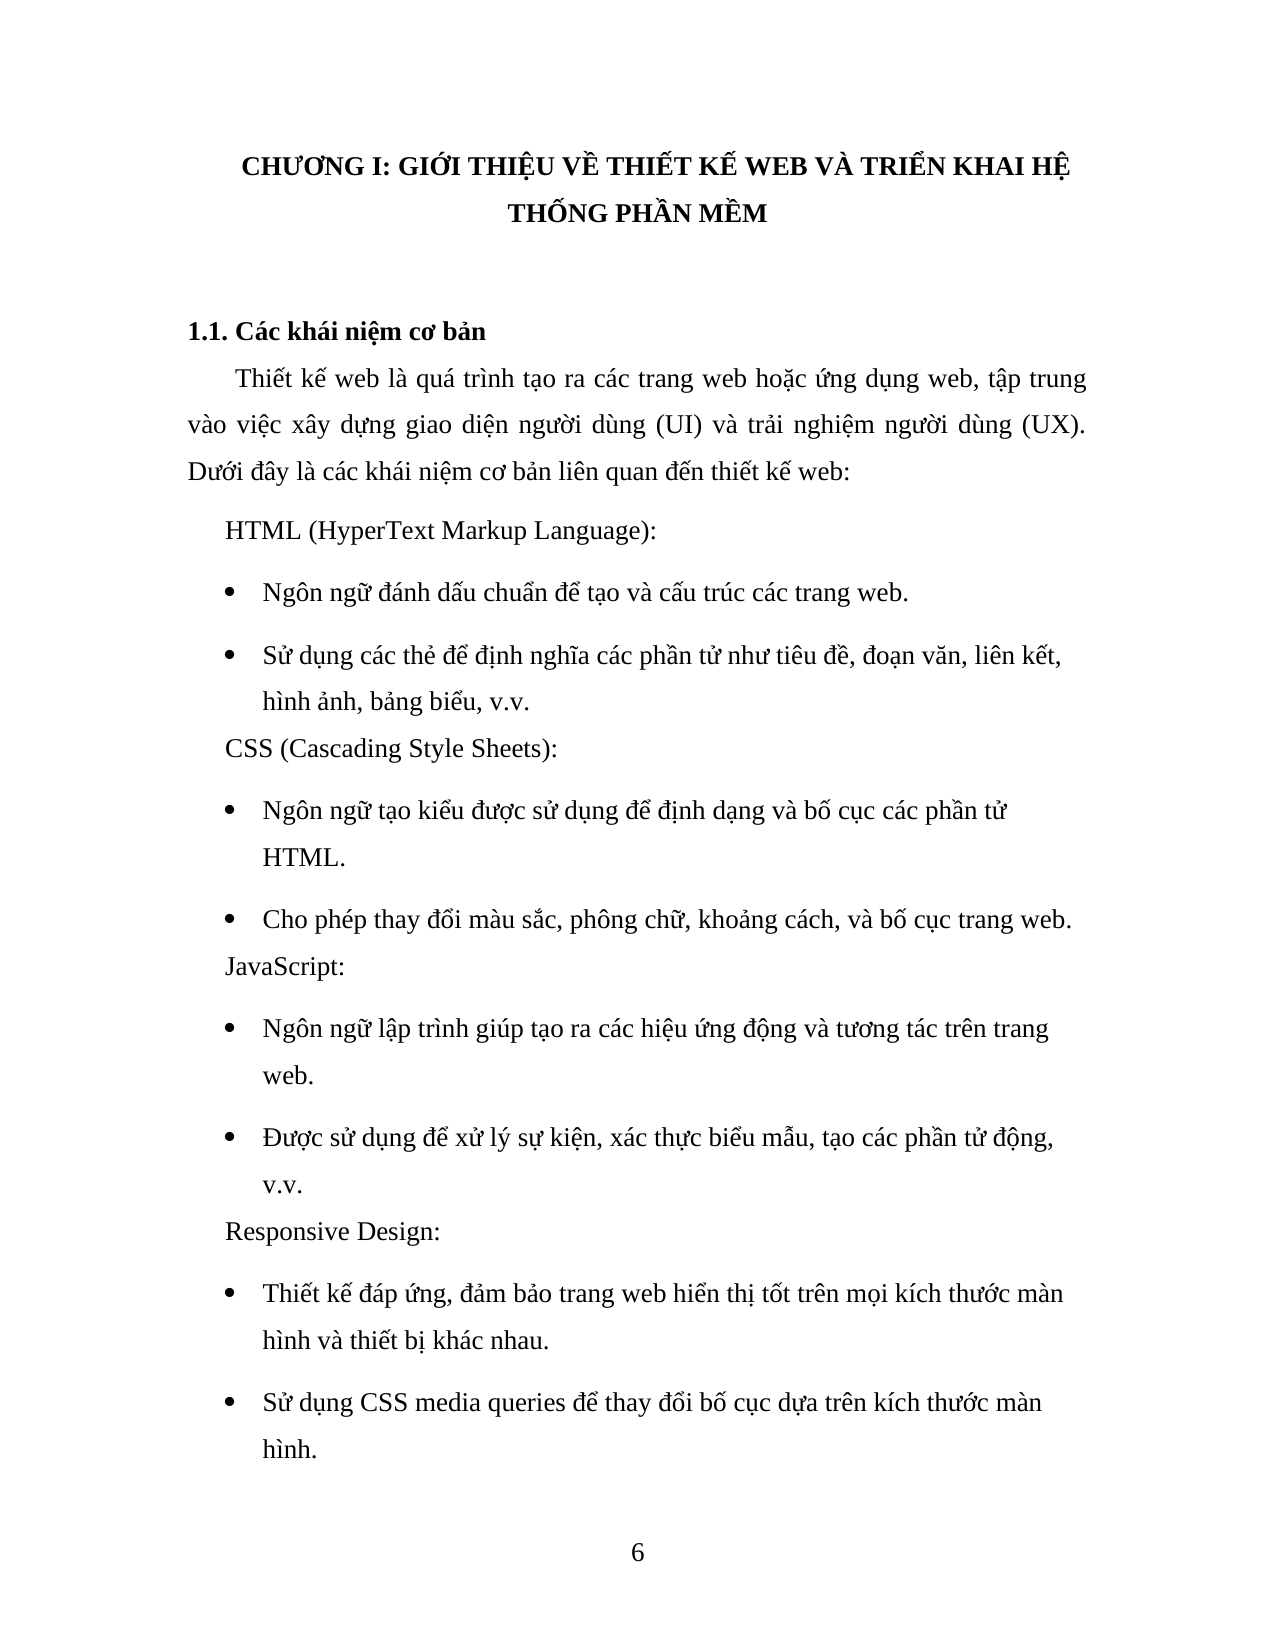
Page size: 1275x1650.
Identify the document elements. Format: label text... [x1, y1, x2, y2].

list Ngôn ngữ tạo kiểu được sử dụng để định dạng và bố cục các phần tử HTML. [225, 794, 1087, 872]
text HTML (HyperText Markup Language): [187, 514, 1087, 545]
subtitle Các khái niệm cơ bản [187, 315, 1087, 346]
text CHƯƠNG I: GIỚI THIỆU VỀ THIẾT KẾ WEB VÀ TRIỂN KHAI HỆ THỐNG PHẦN MỀM [187, 150, 1087, 228]
text Responsive Design: [187, 1215, 1087, 1246]
list Cho phép thay đổi màu sắc, phông chữ, khoảng cách, và bố cục trang web. [225, 903, 1087, 934]
list Được sử dụng để xử lý sự kiện, xác thực biểu mẫu, tạo các phần tử động, v.v. [225, 1121, 1087, 1199]
text Thiết kế web là quá trình tạo ra các trang web hoặc ứng dụng web, tập trung vào việc xây dựng giao diện người dùng (UI) và trải nghiệm người dùng (UX). Dưới đây là các khái niệm cơ bản liên quan đến thiết kế web: [187, 362, 1087, 486]
list Sử dụng các thẻ để định nghĩa các phần tử như tiêu đề, đoạn văn, liên kết, hình ảnh, bảng biểu, v.v. [225, 639, 1087, 717]
text JavaScript: [187, 950, 1087, 981]
list Ngôn ngữ lập trình giúp tạo ra các hiệu ứng động và tương tác trên trang web. [225, 1012, 1087, 1090]
list Ngôn ngữ đánh dấu chuẩn để tạo và cấu trúc các trang web. [225, 576, 1087, 608]
list Thiết kế đáp ứng, đảm bảo trang web hiển thị tốt trên mọi kích thước màn hình và thiết bị khác nhau. [225, 1277, 1087, 1355]
list Sử dụng CSS media queries để thay đổi bố cục dựa trên kích thước màn hình. [225, 1386, 1087, 1464]
text CSS (Cascading Style Sheets): [187, 732, 1087, 763]
